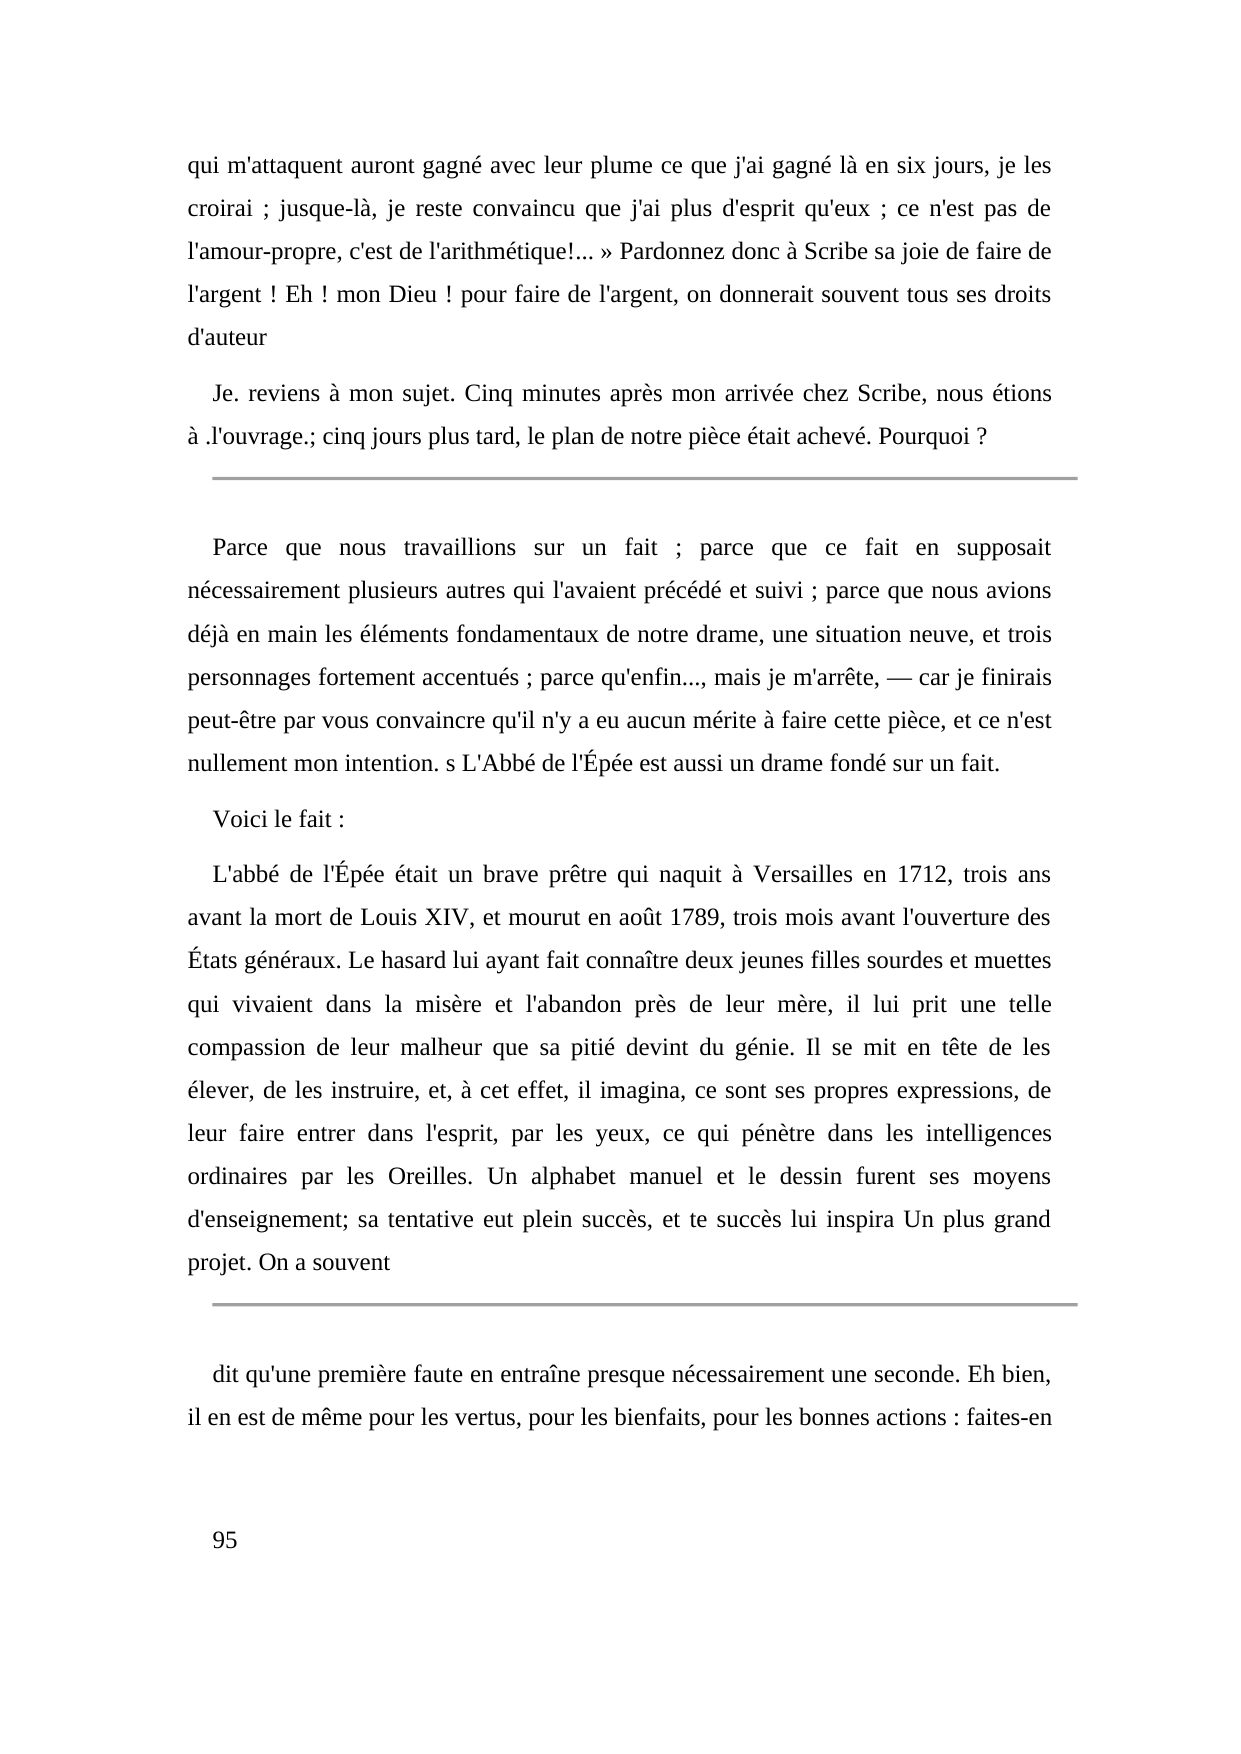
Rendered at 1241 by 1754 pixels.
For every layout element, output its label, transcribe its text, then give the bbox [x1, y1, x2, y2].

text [187, 150, 1053, 351]
text L'abbé de l'Épée était un brave prêtre qui naquit à Versailles en 1712, trois ans avant la mort de Louis XIV, et mourut en août 1789, trois mois avant l'ouverture des États généraux. Le hasard lui ayant fait connaître deux jeunes filles sourdes et muettes qui vivaient dans la misère et l'abandon près de leur mère, il lui prit une telle compassion de leur malheur que sa pitié devint du génie. Il se mit en tête de les élever, de les instruire, et, à cet effet, il imagina, ce sont ses propres expressions, de leur faire entrer dans l'esprit, par les yeux, ce qui pénètre dans les intelligences ordinaires par les Oreilles. Un alphabet manuel et le dessin furent ses moyens d'enseignement; sa tentative eut plein succès, et te succès lui inspira Un plus grand projet. On a souvent [187, 859, 1053, 1276]
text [187, 1359, 1053, 1431]
text Voici le fait : [187, 804, 1053, 832]
text Parce que nous travaillions sur un fait ; parce que ce fait en supposait nécessairement plusieurs autres qui l'avaient précédé et suivi ; parce que nous avions déjà en main les éléments fondamentaux de notre drame, une situation neuve, et trois personnages fortement accentués ; parce qu'enfin..., mais je m'arrête, — car je finirais peut-être par vous convaincre qu'il n'y a eu aucun mérite à faire cette pièce, et ce n'est nullement mon intention. s L'Abbé de l'Épée est aussi un drame fondé sur un fait. [187, 532, 1053, 777]
text Je. reviens à mon sujet. Cinq minutes après mon arrivée chez Scribe, nous étions à .l'ouvrage.; cinq jours plus tard, le plan de notre pièce était achevé. Pourquoi ? [187, 378, 1053, 450]
